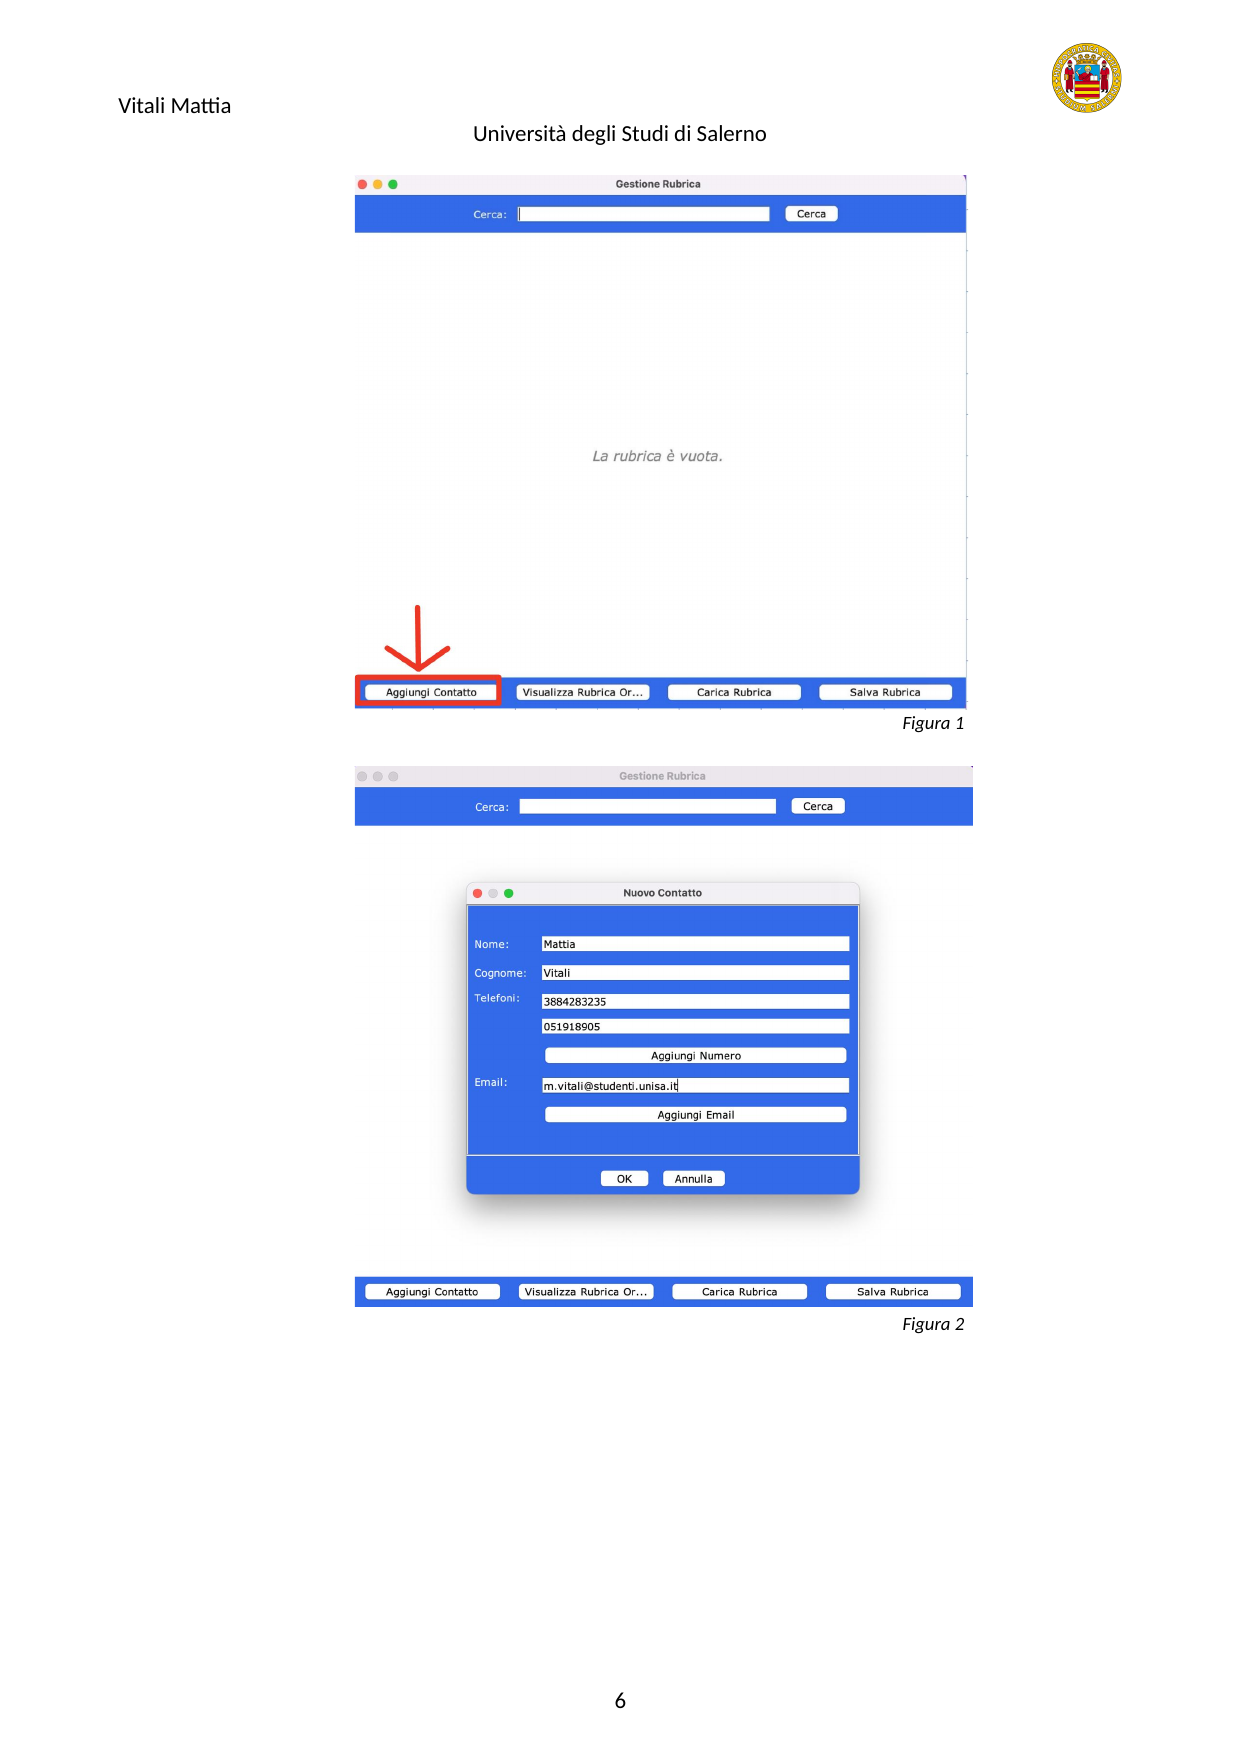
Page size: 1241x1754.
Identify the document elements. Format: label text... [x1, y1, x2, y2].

picture [1050, 42, 1123, 114]
list Figura 1 [267, 711, 1122, 734]
picture [354, 766, 973, 1307]
picture [354, 175, 969, 710]
